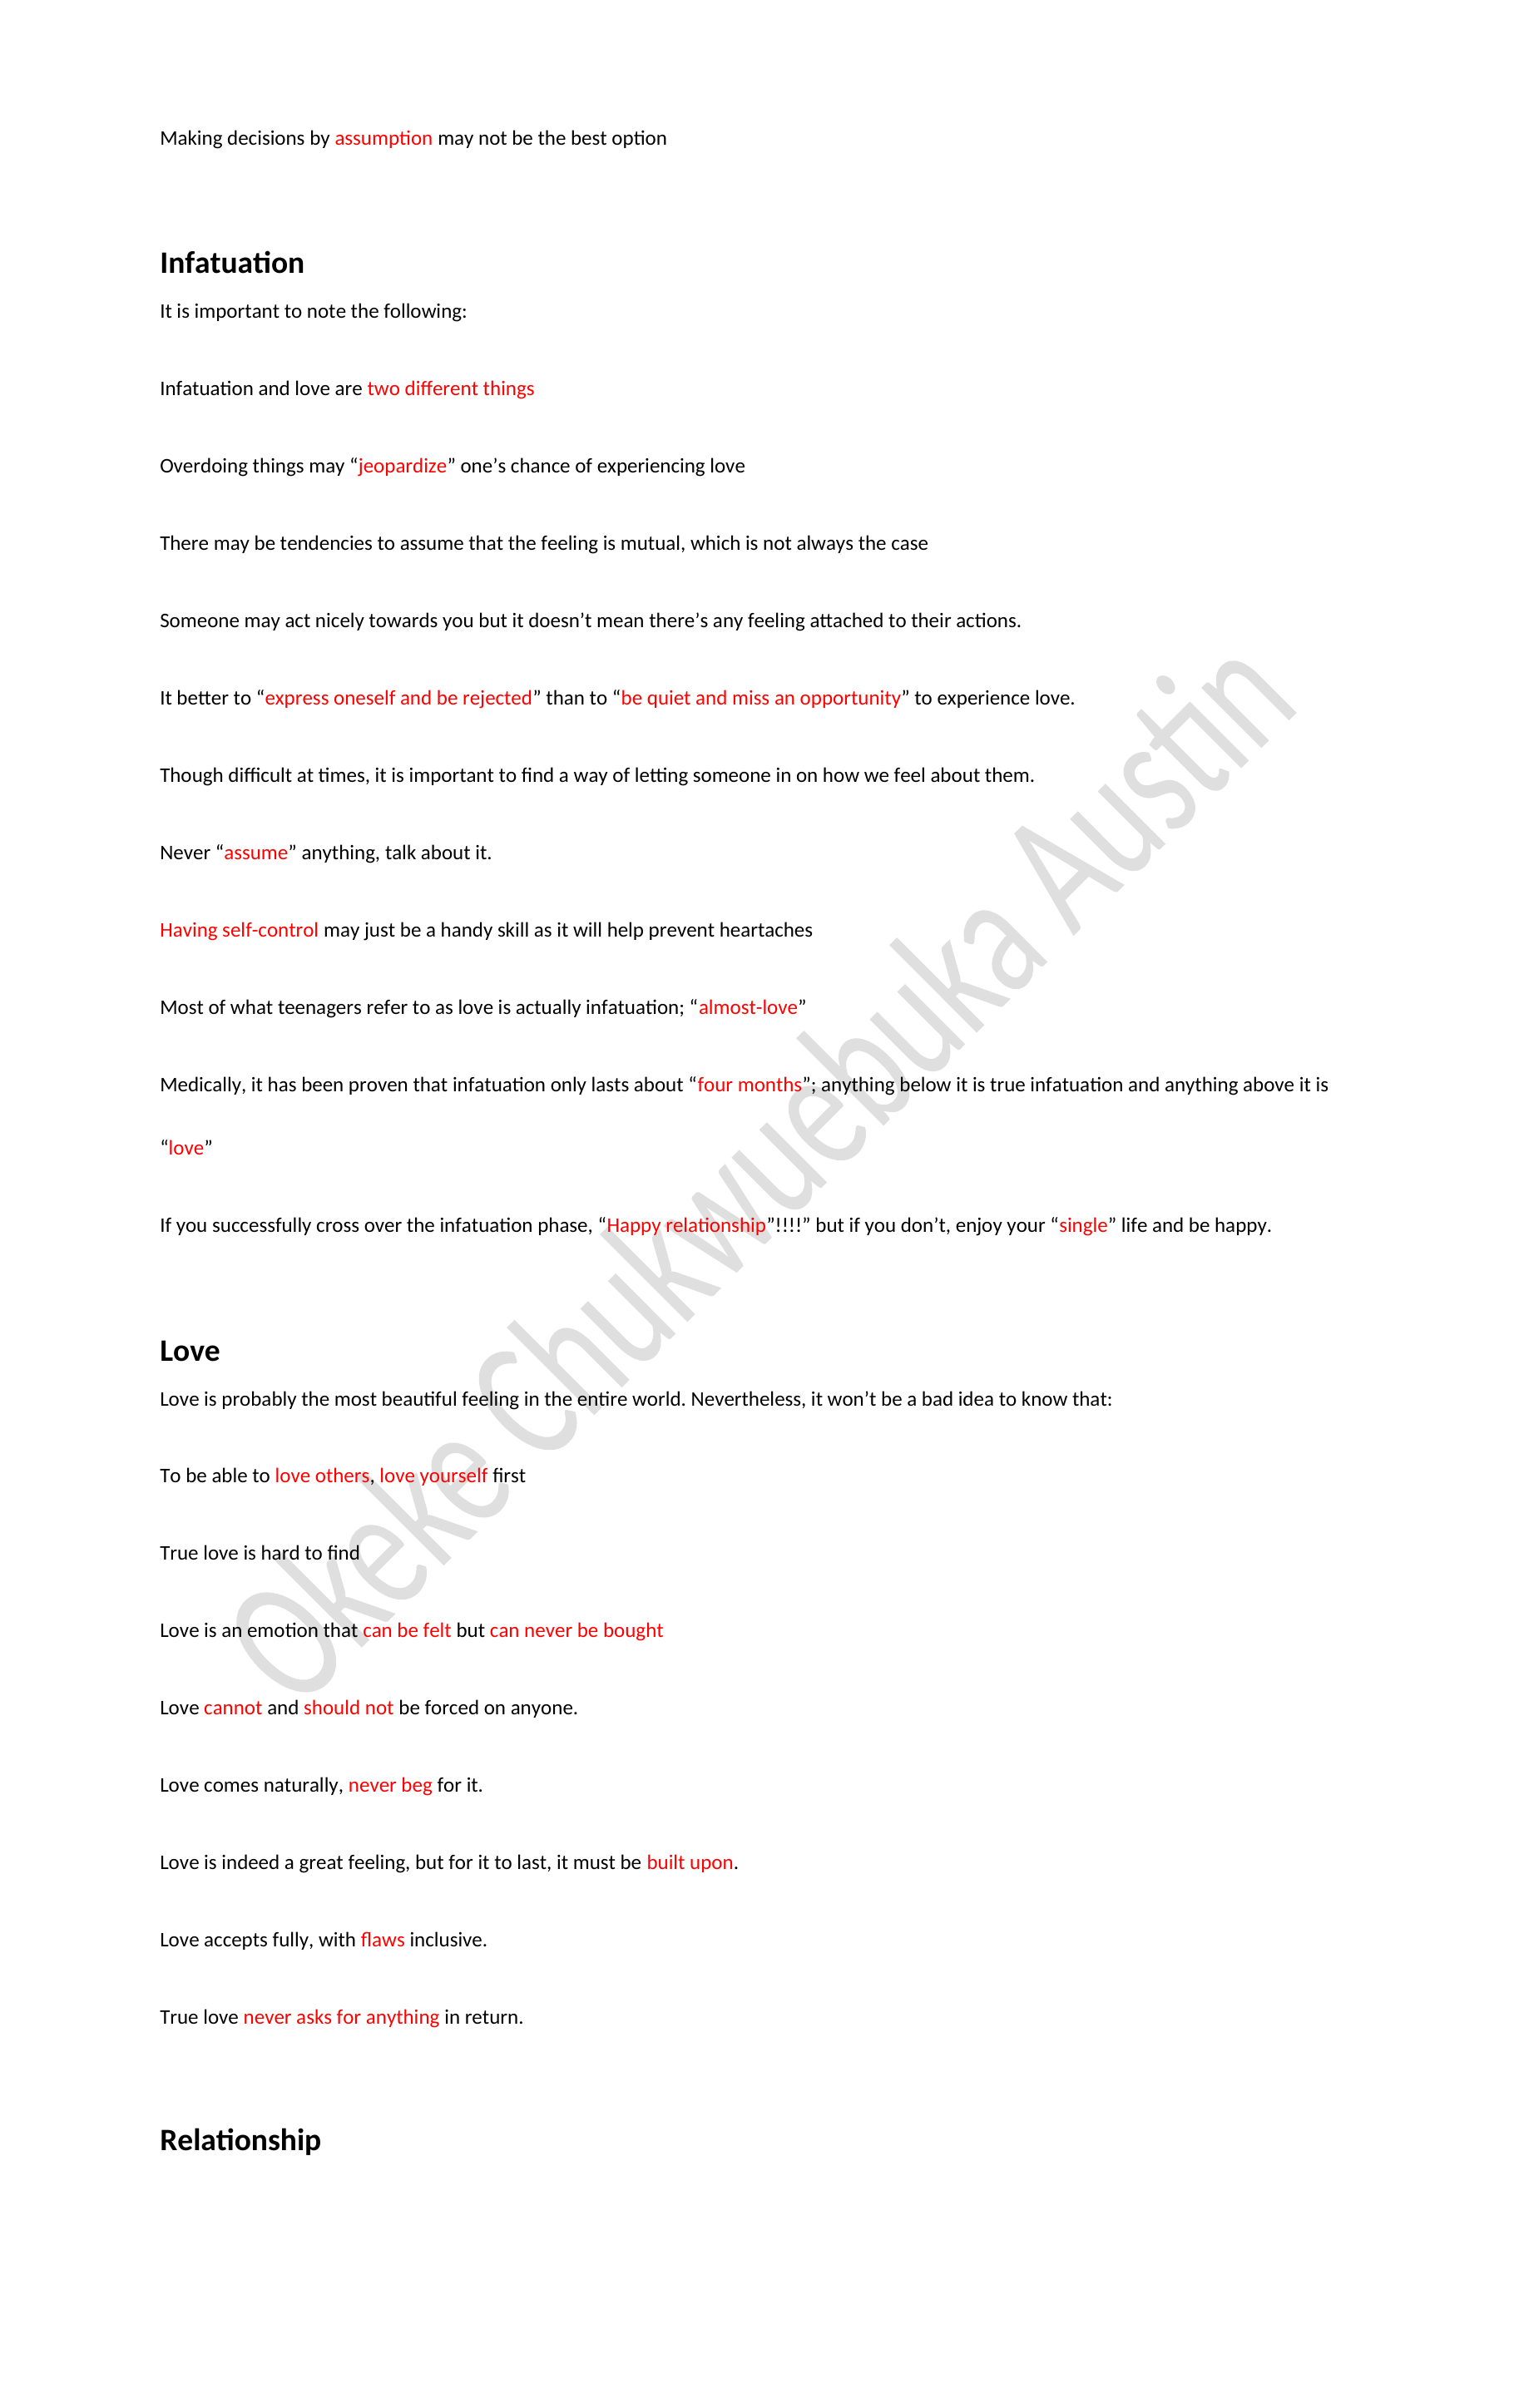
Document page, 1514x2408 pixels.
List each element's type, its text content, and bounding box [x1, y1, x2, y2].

text Medically, it has been proven that infatuation only lasts about “four months”; anything below it is true infatuation and anything above it is “love” [160, 1071, 1351, 1159]
text It better to “express oneself and be rejected” than to “be quiet and miss an opportunity” to experience love. [160, 685, 1351, 710]
text Love is an emotion that can be felt but can never be bought [160, 1617, 1351, 1643]
text Relationship [160, 2120, 1351, 2158]
text Love comes naturally, never beg for it. [160, 1772, 1351, 1797]
text True love never asks for anything in return. [160, 2004, 1351, 2029]
text Having self-control may just be a handy skill as it will help prevent heartaches [160, 917, 1351, 942]
text Most of what teenagers refer to as love is actually infatuation; “almost-love” [160, 994, 1351, 1019]
text Infatuation [160, 243, 1351, 281]
text Love is indeed a great feeling, but for it to last, it must be built upon. [160, 1849, 1351, 1875]
text Infatuation and love are two different things [160, 376, 1351, 401]
text Overdoing things may “jeopardize” one’s chance of experiencing love [160, 452, 1351, 478]
text Love accepts fully, with flaws inclusive. [160, 1926, 1351, 1952]
text Love [160, 1330, 1351, 1368]
text Making decisions by assumption may not be the best option [160, 125, 1351, 151]
text Never “assume” anything, talk about it. [160, 839, 1351, 864]
text To be able to love others, love yourself first [160, 1462, 1351, 1488]
text Love is probably the most beautiful feeling in the entire world. Nevertheless, it won’t be a bad idea to know that: [160, 1386, 1351, 1411]
text Someone may act nicely towards you but it doesn’t mean there’s any feeling attached to their actions. [160, 607, 1351, 633]
text True love is hard to find [160, 1540, 1351, 1565]
text There may be tendencies to assume that the feeling is mutual, which is not always the case [160, 530, 1351, 556]
text It is important to note the following: [160, 299, 1351, 324]
text Love cannot and should not be forced on anyone. [160, 1694, 1351, 1720]
text If you successfully cross over the infatuation phase, “Happy relationship”!!!!” but if you don’t, enjoy your “single” life and be happy. [160, 1212, 1351, 1237]
text Though difficult at times, it is important to find a way of letting someone in on how we feel about them. [160, 762, 1351, 788]
